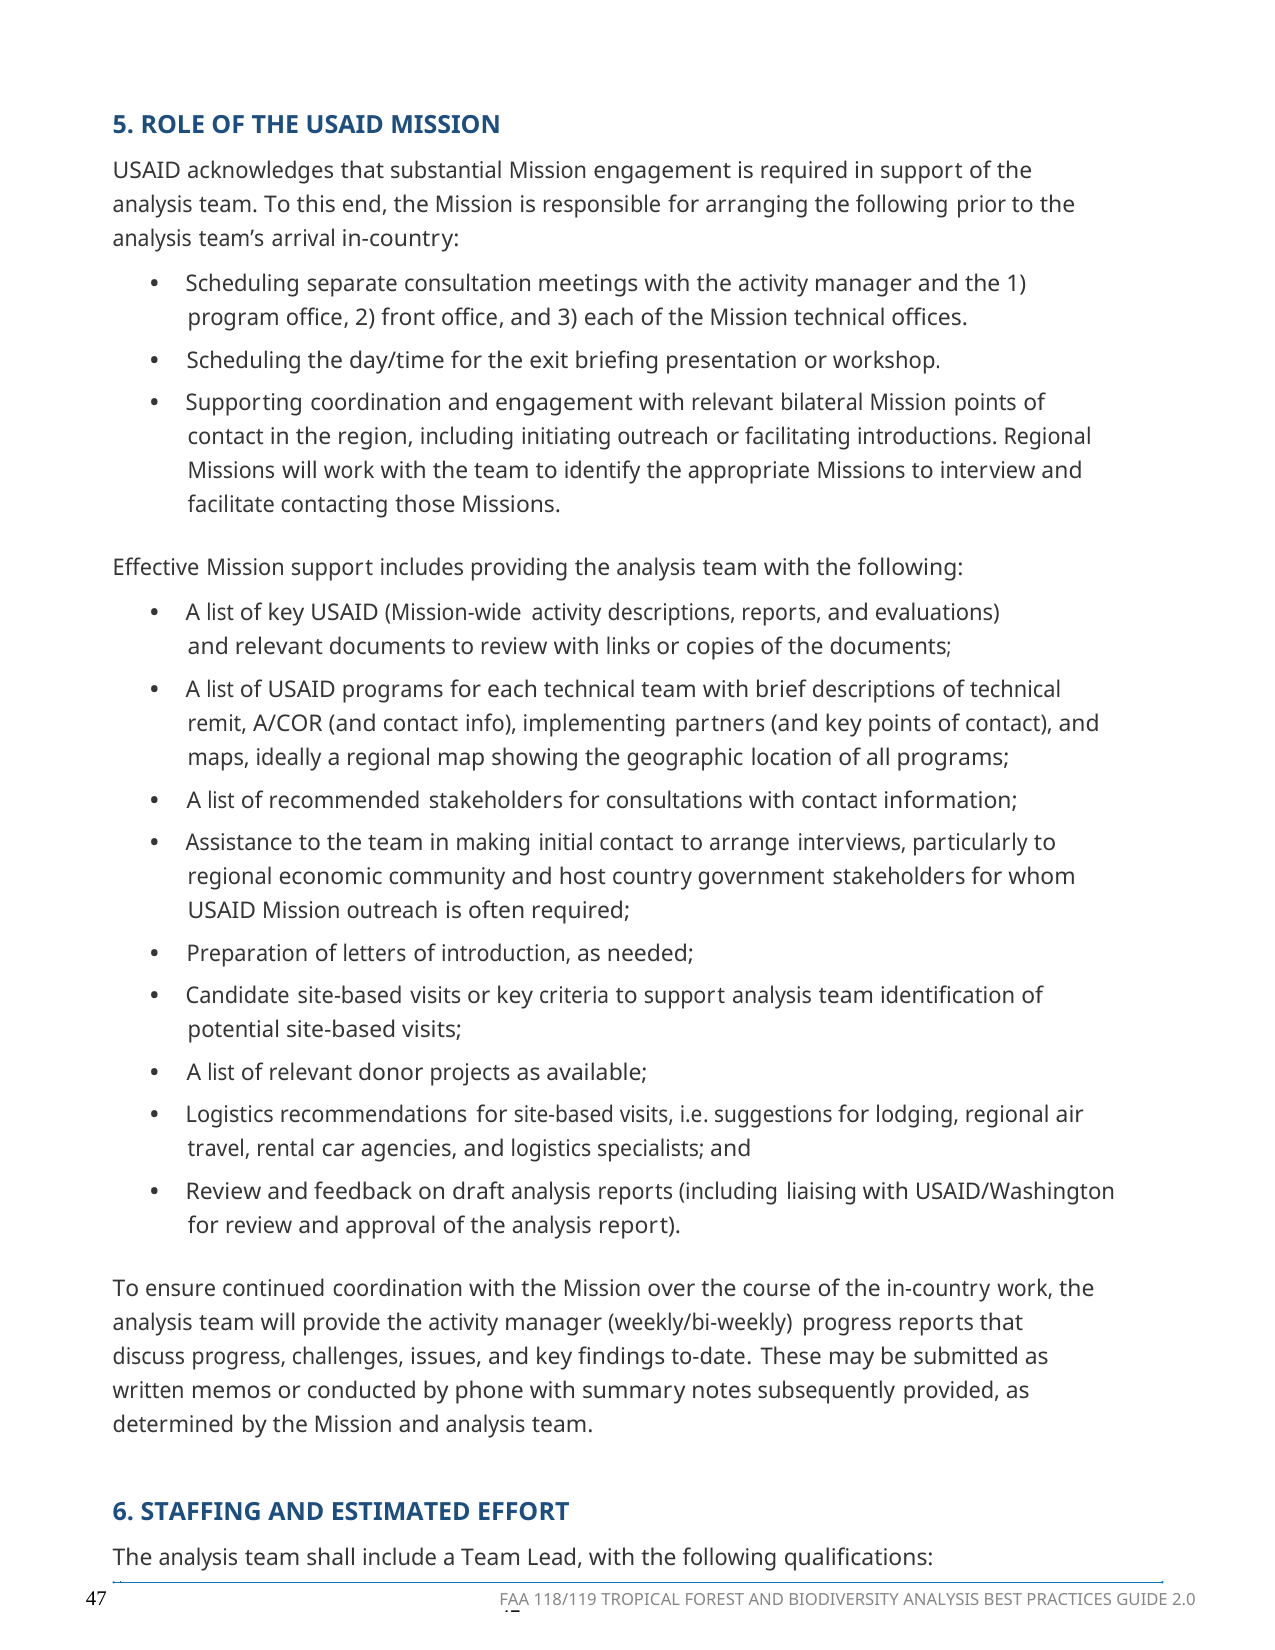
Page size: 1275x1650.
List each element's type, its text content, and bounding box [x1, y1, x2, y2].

text • A list of key USAID (Mission-wide activity descriptions, reports, and evaluations) and relevant documents to review with links or copies of the documents; [150, 596, 1027, 661]
text Effective Mission support includes providing the analysis team with the following: [112, 551, 1204, 582]
text • Preparation of letters of introduction, as needed; [150, 937, 1204, 968]
text USAID acknowledges that substantial Mission engagement is required in support of the analysis team. To this end, the Mission is responsible for arranging the following prior to the analysis team’s arrival in-country: [112, 154, 1091, 253]
text • Candidate site-based visits or key criteria to support analysis team identification of potential site-based visits; [150, 979, 1112, 1044]
text The analysis team shall include a Team Lead, with the following qualifications: [112, 1541, 1204, 1572]
text • A list of relevant donor projects as available; [150, 1056, 1204, 1087]
text • Assistance to the team in making initial contact to arrange interviews, particularly to regional economic community and host country government stakeholders for whom USAID Mission outreach is often required; [150, 826, 1115, 925]
text • Scheduling separate consultation meetings with the activity manager and the 1) program office, 2) front office, and 3) each of the Mission technical offices. [150, 267, 1120, 332]
text • A list of USAID programs for each technical team with brief descriptions of technical remit, A/COR (and contact info), implementing partners (and key points of contact), and maps, ideally a regional map showing the geographic location of all programs; [150, 673, 1110, 772]
text • Review and feedback on draft analysis reports (including liaising with USAID/Washington for review and approval of the analysis report). [150, 1175, 1126, 1240]
text To ensure continued coordination with the Mission over the course of the in-country work, the analysis team will provide the activity manager (weekly/bi-weekly) progress reports that discuss progress, challenges, issues, and key findings to-date. These may be submitted as written memos or conducted by phone with summary notes subsequently provided, as determined by the Mission and analysis team. [112, 1272, 1096, 1439]
text • Scheduling the day/time for the exit briefing presentation or workshop. [150, 344, 1204, 375]
text • Supporting coordination and engagement with relevant bilateral Mission points of contact in the region, including initiating outreach or facilitating introductions. Regional Missions will work with the team to identify the appropriate Missions to interview and facilitate contacting those Missions. [150, 386, 1121, 519]
text • Logistics recommendations for site-based visits, i.e. suggestions for lodging, regional air travel, rental car agencies, and logistics specialists; and [150, 1098, 1106, 1163]
text 6. STAFFING AND ESTIMATED EFFORT [112, 1493, 1204, 1528]
text • A list of recommended stakeholders for consultations with contact information; [150, 784, 1204, 815]
text 5. ROLE OF THE USAID MISSION [112, 107, 1204, 141]
